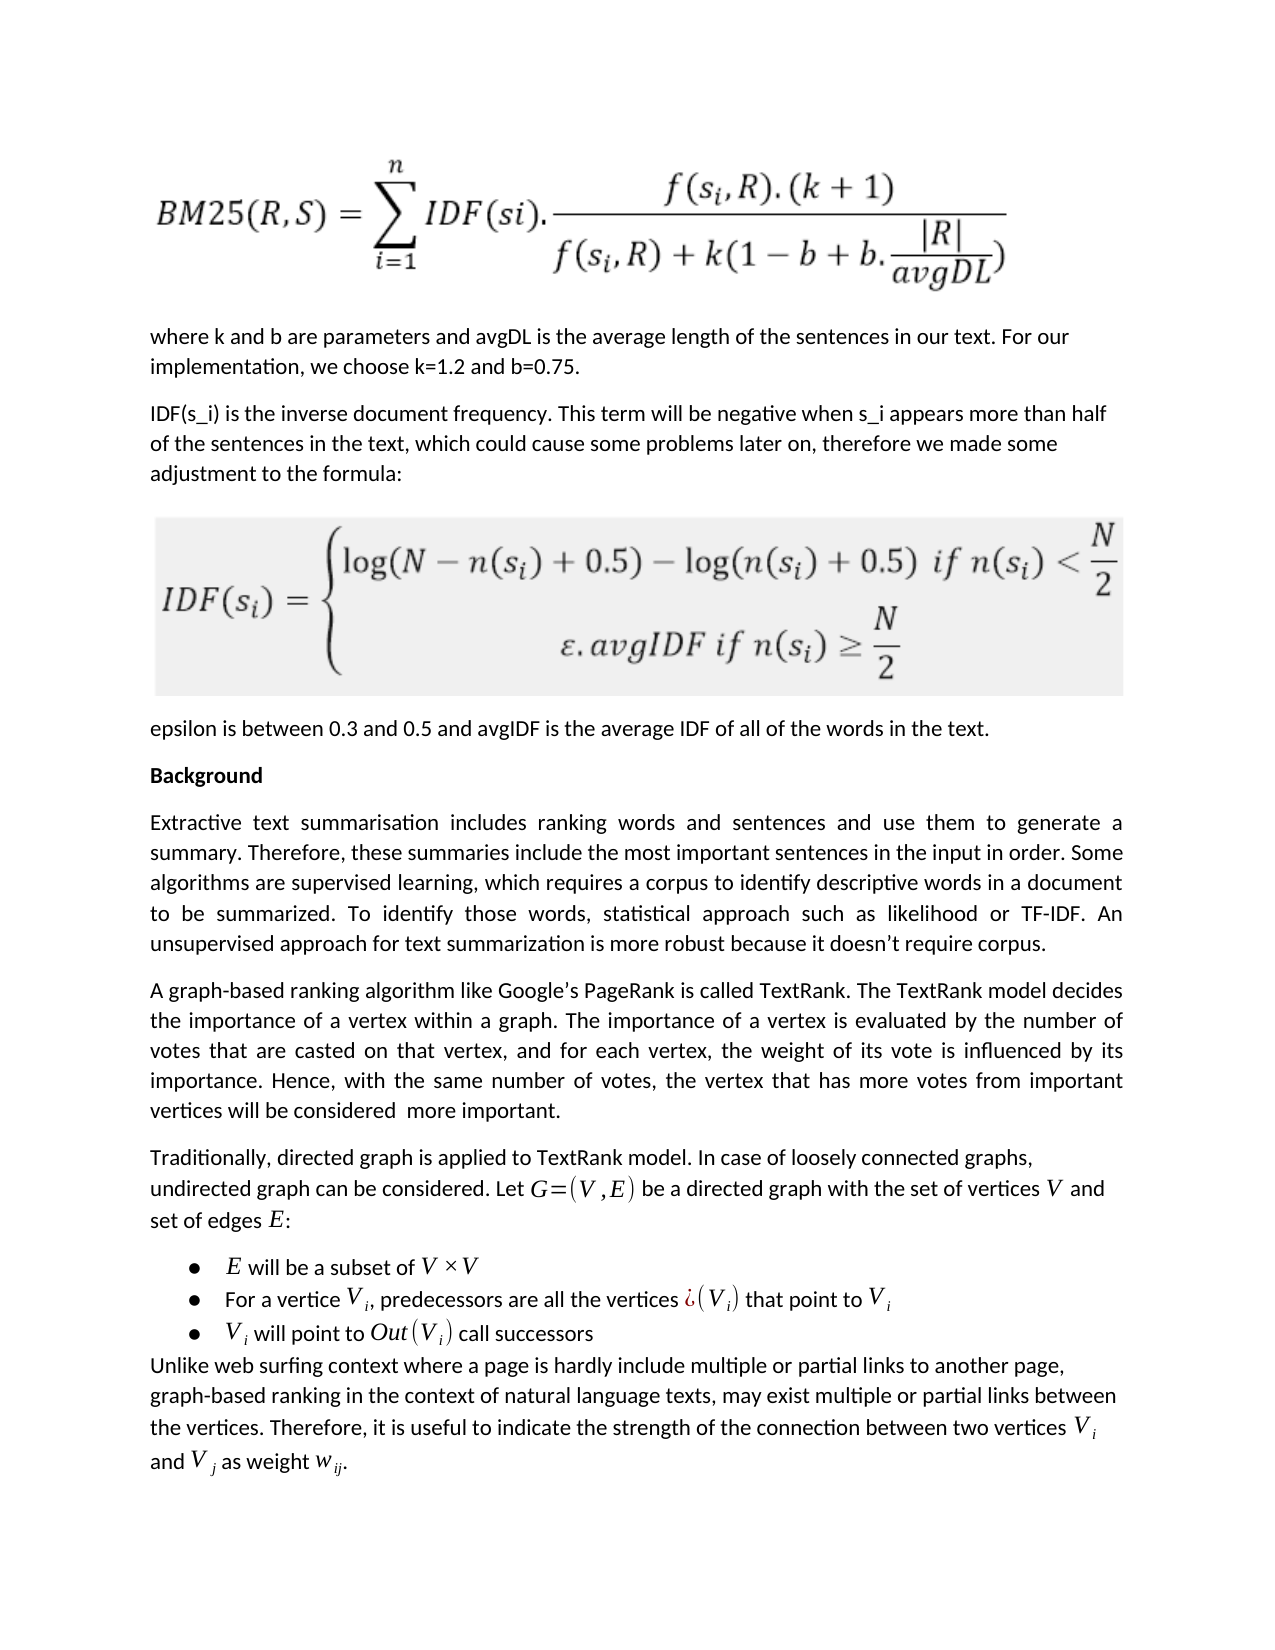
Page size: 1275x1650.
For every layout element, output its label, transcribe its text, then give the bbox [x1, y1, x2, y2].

text IDF(s_i) is the inverse document frequency. This term will be negative when s_i appears more than half of the sentences in the text, which could cause some problems later on, therefore we made some adjustment to the formula: [150, 399, 1125, 487]
text Unlike web surfing context where a page is hardly include multiple or partial links to another page, graph-based ranking in the context of natural language texts, may exist multiple or partial links between the vertices. Therefore, it is useful to indicate the strength of the connection between two vertices and as weight . [150, 1351, 1125, 1477]
text Traditionally, directed graph is applied to TextRank model. In case of loosely connected graphs, undirected graph can be considered. Let be a directed graph with the set of vertices and set of edges : [150, 1143, 1125, 1234]
list For a vertice , predecessors are all the vertices that point to [187, 1283, 1125, 1315]
text where k and b are parameters and avgDL is the average length of the sentences in our text. For our implementation, we choose k=1.2 and b=0.75. [150, 322, 1125, 380]
text epsilon is between 0.3 and 0.5 and avgIDF is the average IDF of all of the words in the text. [150, 714, 1125, 742]
text A graph-based ranking algorithm like Google’s PageRank is called TextRank. The TextRank model decides the importance of a vertex within a graph. The importance of a vertex is evaluated by the number of votes that are casted on that vertex, and for each vertex, the weight of its vote is influenced by its importance. Hence, with the same number of votes, the vertex that has more votes from important vertices will be considered more important. [150, 976, 1125, 1124]
list will point to call successors [187, 1317, 1125, 1349]
text Background [150, 761, 1125, 789]
picture [150, 506, 1124, 696]
list will be a subset of [187, 1253, 1125, 1281]
picture [150, 150, 1024, 304]
text Extractive text summarisation includes ranking words and sentences and use them to generate a summary. Therefore, these summaries include the most important sentences in the input in order. Some algorithms are supervised learning, which requires a corpus to identify descriptive words in a document to be summarized. To identify those words, statistical approach such as likelihood or TF-IDF. An unsupervised approach for text summarization is more robust because it doesn’t require corpus. [150, 808, 1125, 957]
